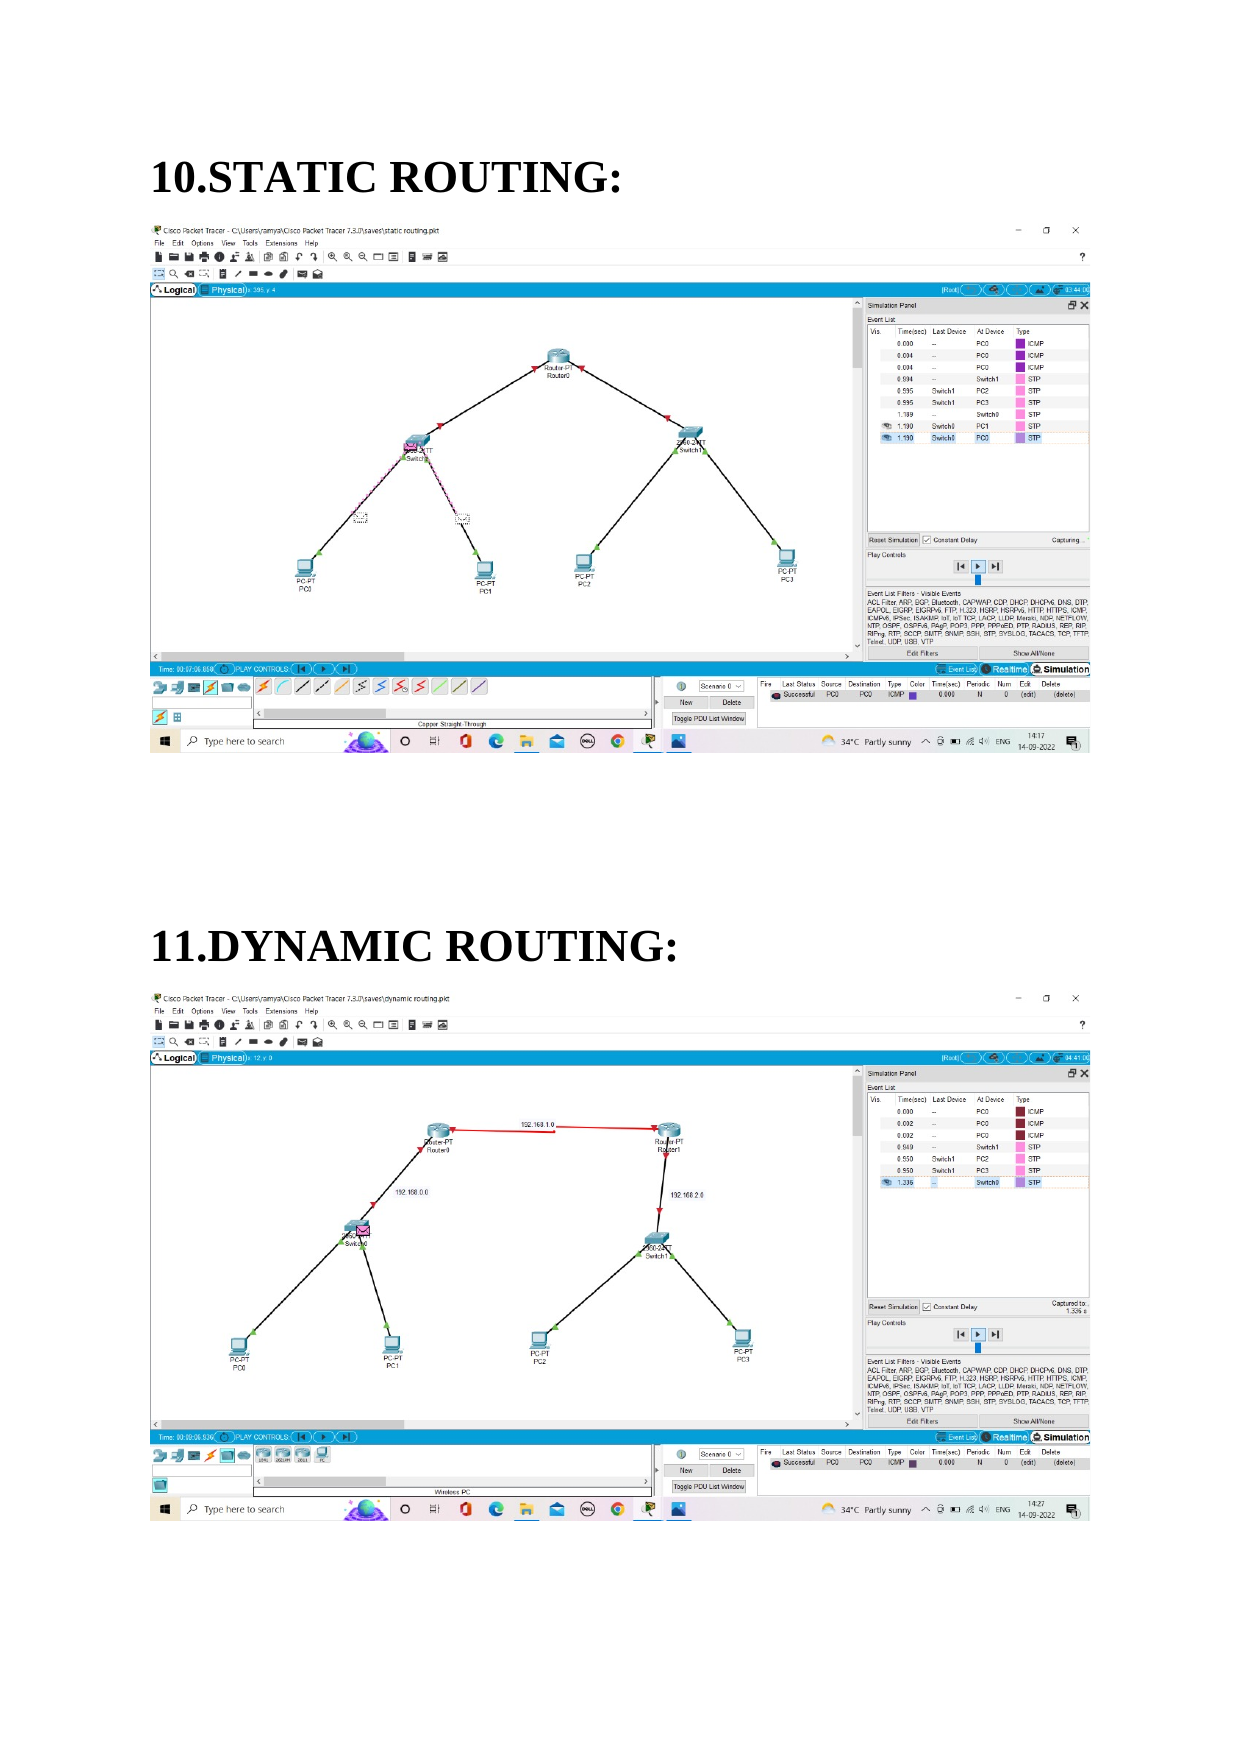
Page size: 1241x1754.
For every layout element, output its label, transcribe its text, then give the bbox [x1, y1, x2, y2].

picture [949, 667, 963, 671]
picture [1083, 1054, 1091, 1061]
picture [150, 223, 1091, 753]
picture [254, 667, 282, 671]
picture [160, 1435, 172, 1439]
text 10.STATIC ROUTING: [150, 150, 1090, 203]
picture [949, 1435, 963, 1439]
picture [204, 667, 214, 671]
text 11.DYNAMIC ROUTING: [150, 918, 1090, 971]
picture [254, 1435, 282, 1440]
picture [150, 991, 1091, 1521]
picture [204, 1435, 214, 1440]
picture [160, 667, 172, 671]
picture [1074, 286, 1091, 293]
